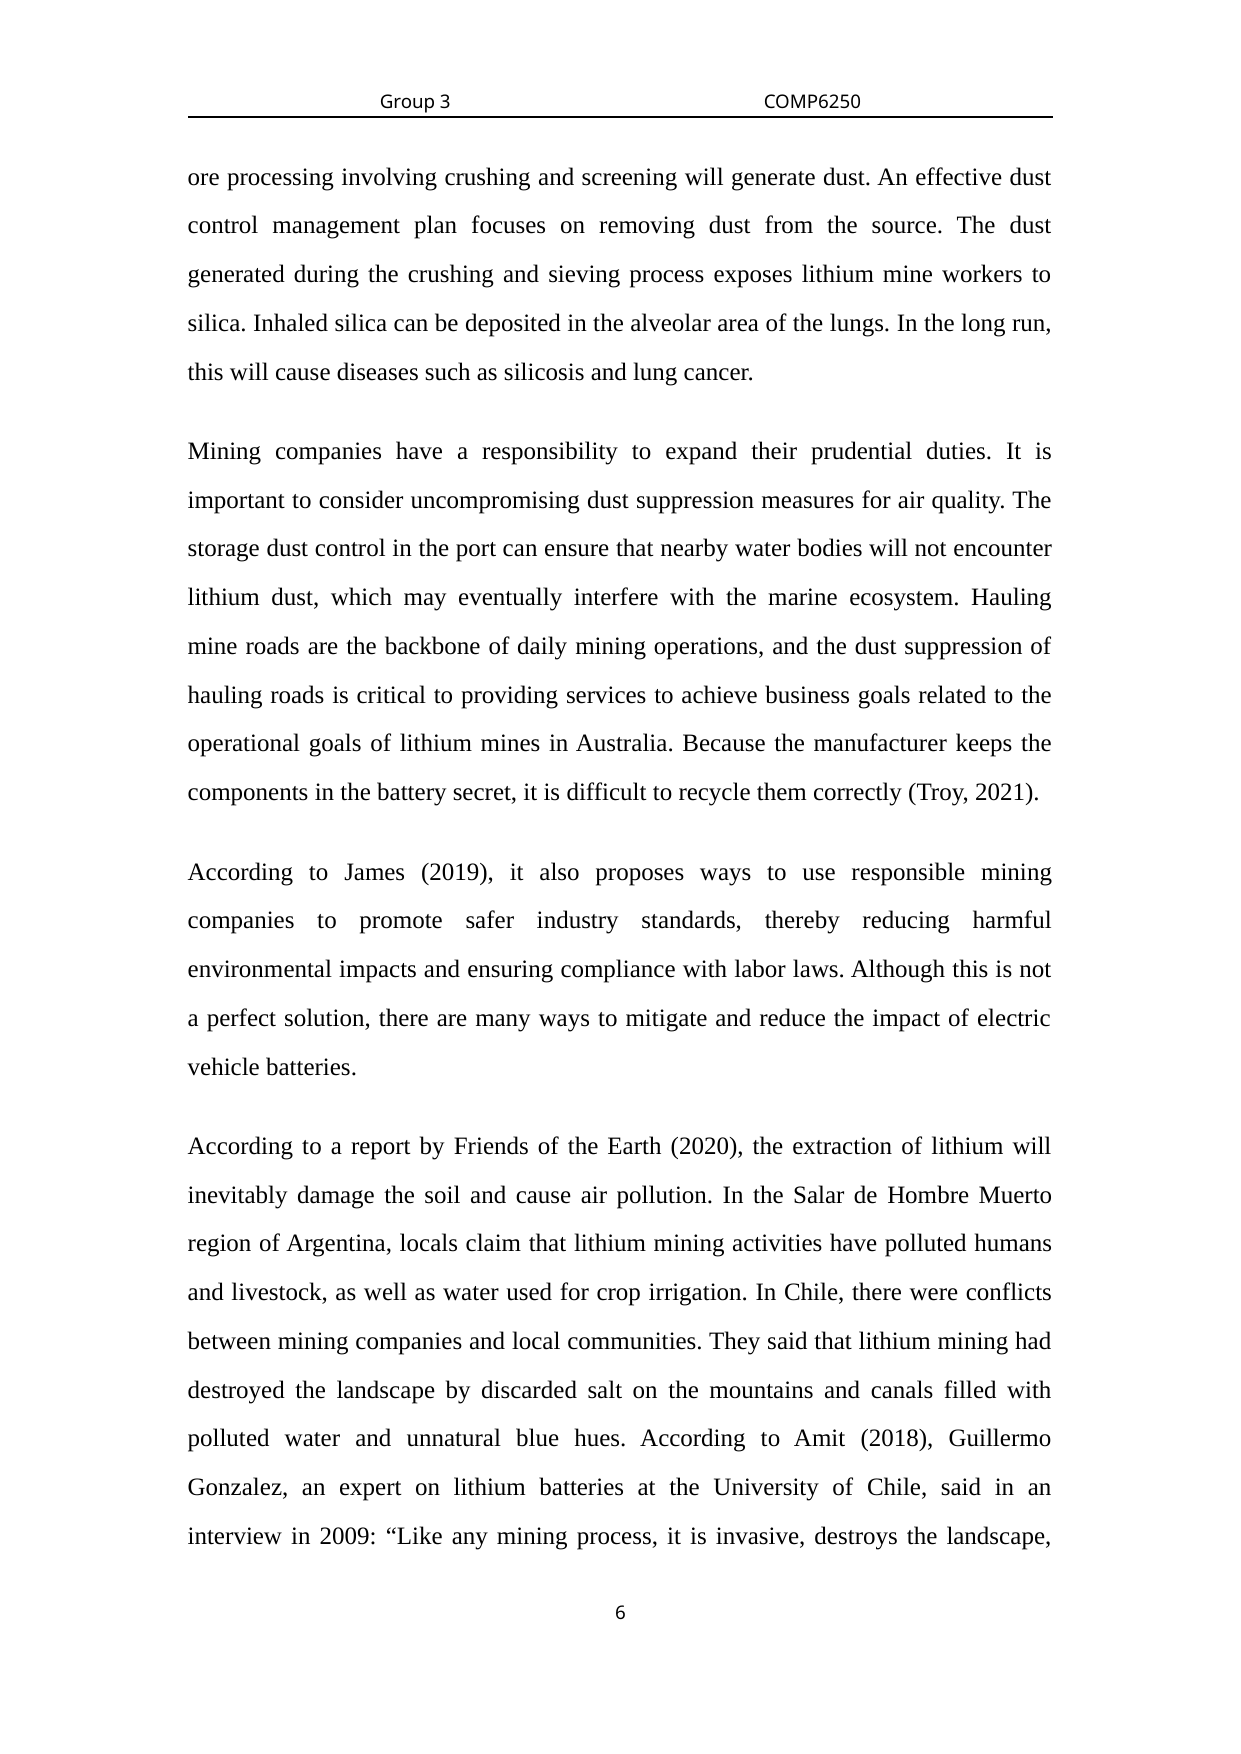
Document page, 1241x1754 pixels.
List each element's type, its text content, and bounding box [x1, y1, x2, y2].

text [187, 160, 1053, 387]
text According to James (2019), it also proposes ways to use responsible mining companies to promote safer industry standards, thereby reducing harmful environmental impacts and ensuring compliance with labor laws. Although this is not a perfect solution, there are many ways to mitigate and reduce the impact of electric vehicle batteries. [187, 855, 1053, 1082]
text Mining companies have a responsibility to expand their prudential duties. It is important to consider uncompromising dust suppression measures for air quality. The storage dust control in the port can ensure that nearby water bodies will not encounter lithium dust, which may eventually interfere with the marine ecosystem. Hauling mine roads are the backbone of daily mining operations, and the dust suppression of hauling roads is critical to providing services to achieve business goals related to the operational goals of lithium mines in Australia. Because the manufacturer keeps the components in the battery secret, it is difficult to recycle them correctly (Troy, 2021). [187, 434, 1053, 808]
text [187, 1129, 1053, 1552]
